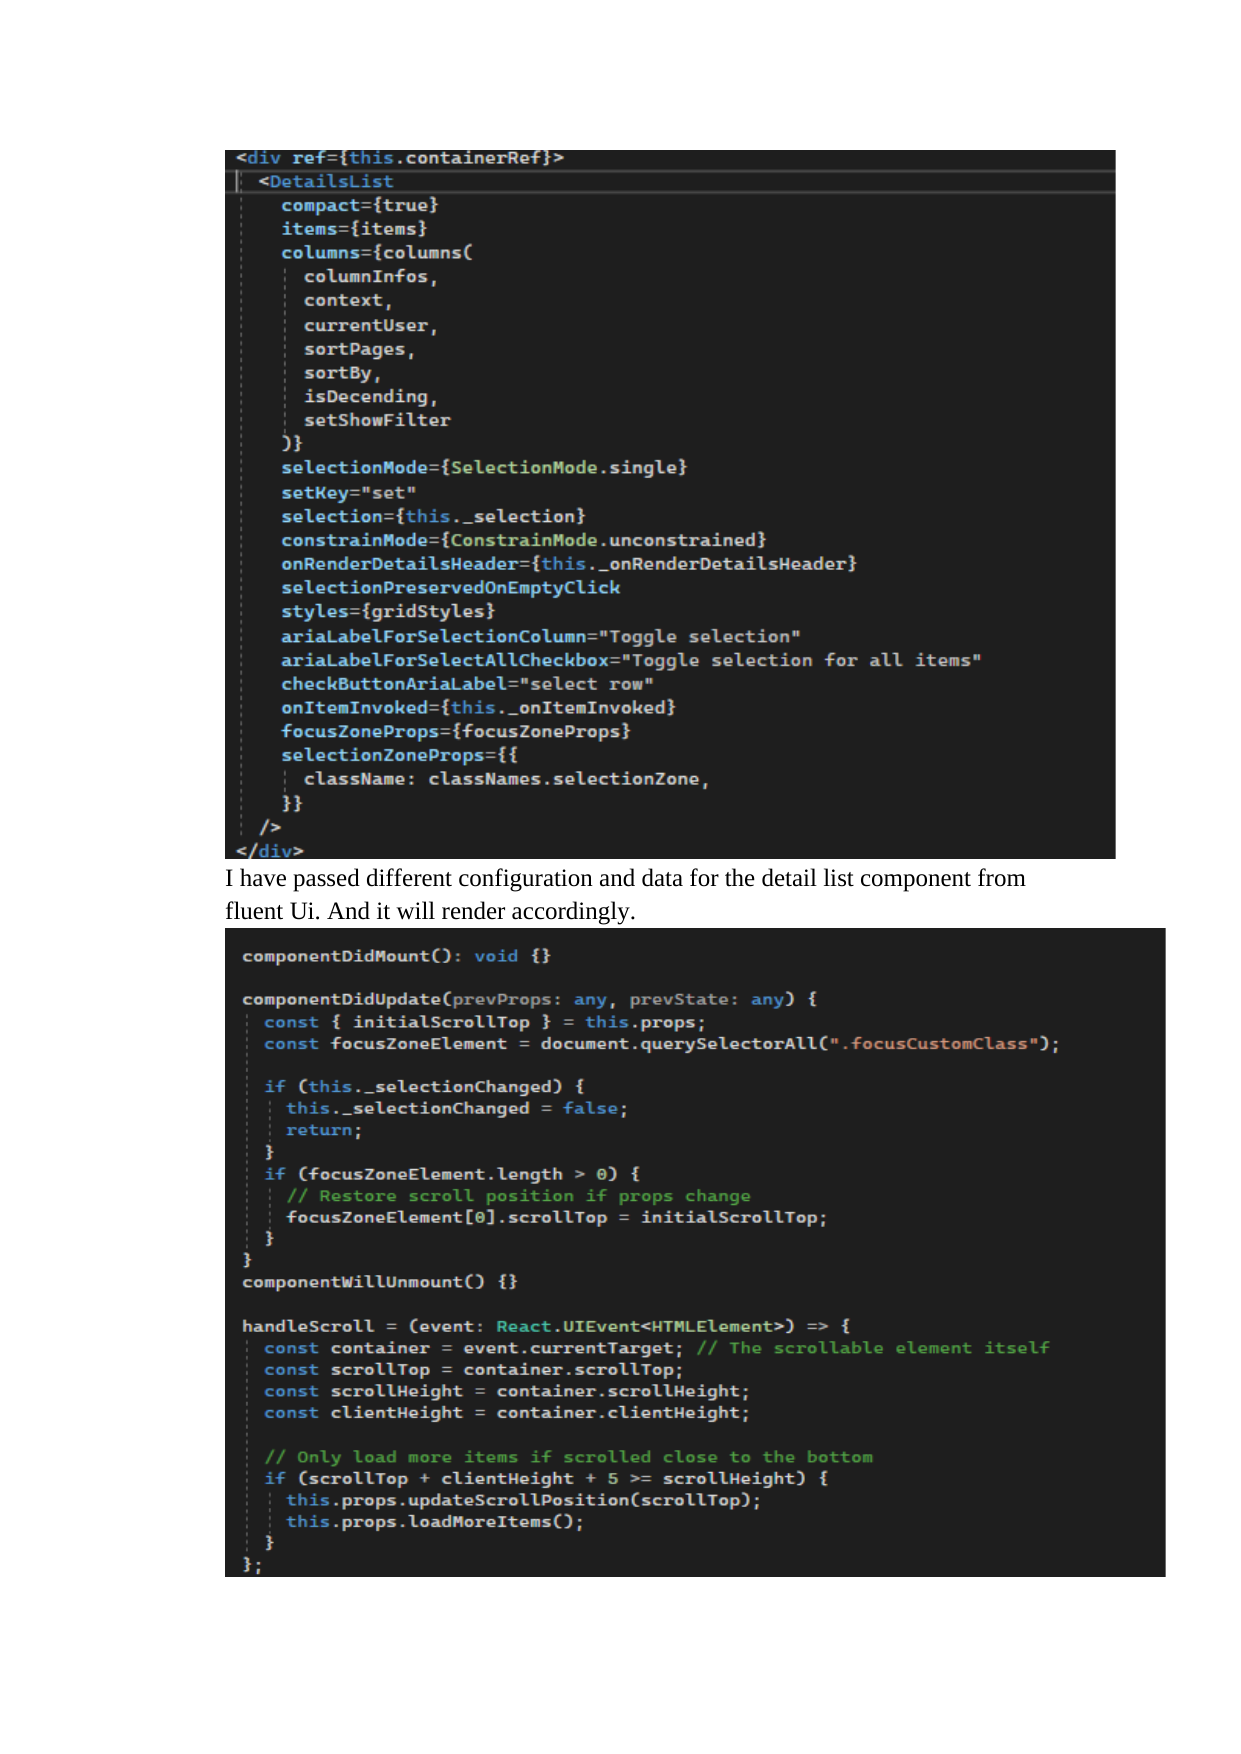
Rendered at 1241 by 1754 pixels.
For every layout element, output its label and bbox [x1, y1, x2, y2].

picture [225, 928, 1166, 1577]
list [187, 150, 1090, 1577]
picture [225, 150, 1116, 859]
